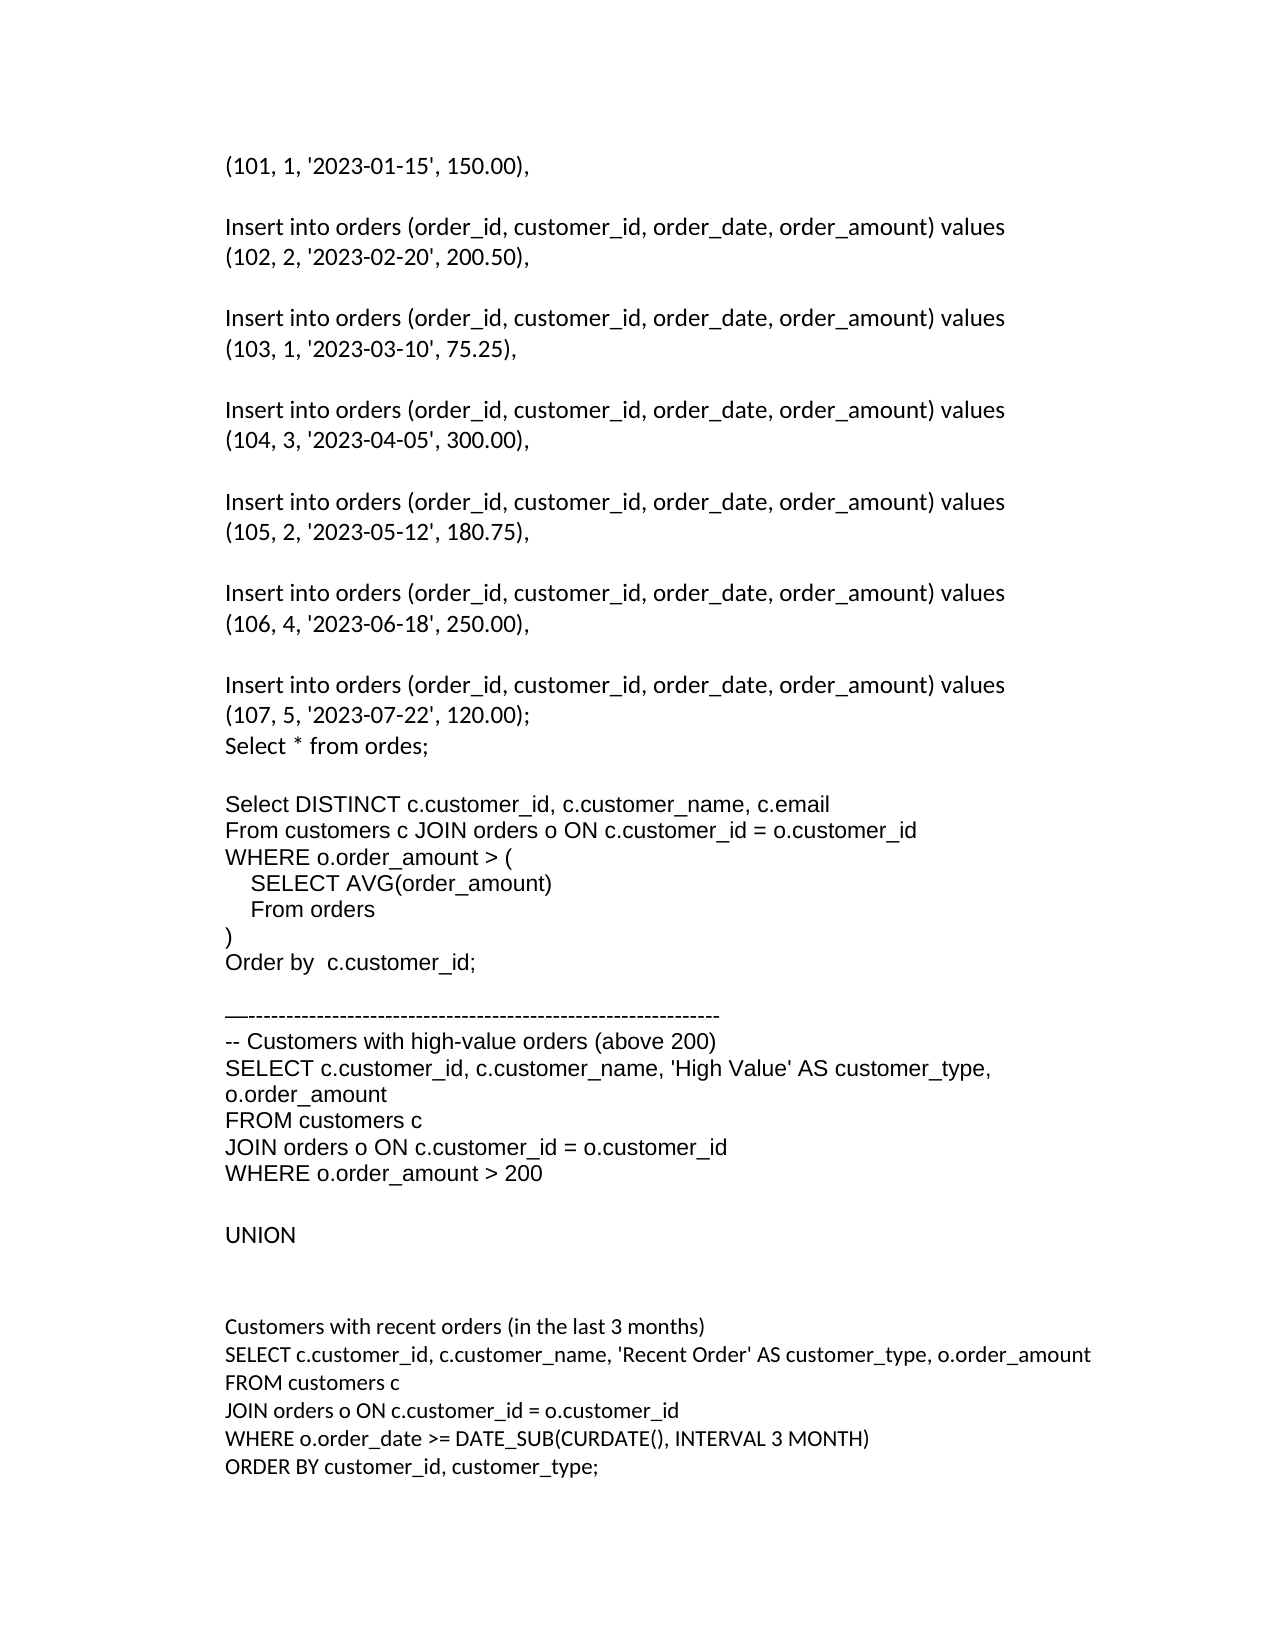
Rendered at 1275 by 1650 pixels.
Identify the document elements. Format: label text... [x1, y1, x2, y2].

text (105, 2, '2023-05-12', 180.75), [225, 516, 1125, 547]
text (104, 3, '2023-04-05', 300.00), [225, 425, 1125, 455]
text Select * from ordes; [225, 730, 1125, 760]
text -- Customers with high-value orders (above 200) [225, 1028, 1125, 1054]
text JOIN orders o ON c.customer_id = o.customer_id [225, 1396, 1125, 1424]
text Insert into orders (order_id, customer_id, order_date, order_amount) values [225, 669, 1125, 699]
text FROM customers c [225, 1107, 1125, 1133]
text WHERE o.order_amount > ( [225, 844, 1125, 870]
text ORDER BY customer_id, customer_type; [225, 1452, 1125, 1480]
text Select DISTINCT c.customer_id, c.customer_name, c.email [225, 791, 1125, 817]
text —-------------------------------------------------------------- [225, 1002, 1125, 1028]
text Insert into orders (order_id, customer_id, order_date, order_amount) values [225, 486, 1125, 516]
text WHERE o.order_date >= DATE_SUB(CURDATE(), INTERVAL 3 MONTH) [225, 1424, 1125, 1452]
text ) [225, 923, 1125, 949]
text Customers with recent orders (in the last 3 months) [225, 1312, 1125, 1340]
text (101, 1, '2023-01-15', 150.00), [225, 150, 1125, 181]
text (102, 2, '2023-02-20', 200.50), [225, 242, 1125, 272]
text (106, 4, '2023-06-18', 250.00), [225, 608, 1125, 638]
text From orders [225, 896, 1125, 923]
text SELECT c.customer_id, c.customer_name, 'High Value' AS customer_type, o.order_amount [225, 1054, 1125, 1107]
text Insert into orders (order_id, customer_id, order_date, order_amount) values [225, 577, 1125, 608]
text (103, 1, '2023-03-10', 75.25), [225, 333, 1125, 364]
text From customers c JOIN orders o ON c.customer_id = o.customer_id [225, 817, 1125, 844]
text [225, 211, 1125, 242]
text WHERE o.order_amount > 200 [225, 1160, 1125, 1186]
text SELECT AVG(order_amount) [225, 870, 1125, 896]
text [225, 303, 1125, 333]
text Order by c.customer_id; [225, 949, 1125, 975]
text Insert into orders (order_id, customer_id, order_date, order_amount) values [225, 394, 1125, 425]
text JOIN orders o ON c.customer_id = o.customer_id [225, 1133, 1125, 1160]
text SELECT c.customer_id, c.customer_name, 'Recent Order' AS customer_type, o.order_amount [225, 1340, 1125, 1368]
text (107, 5, '2023-07-22', 120.00); [225, 699, 1125, 730]
text UNION [150, 1219, 1125, 1250]
text FROM customers c [225, 1368, 1125, 1396]
